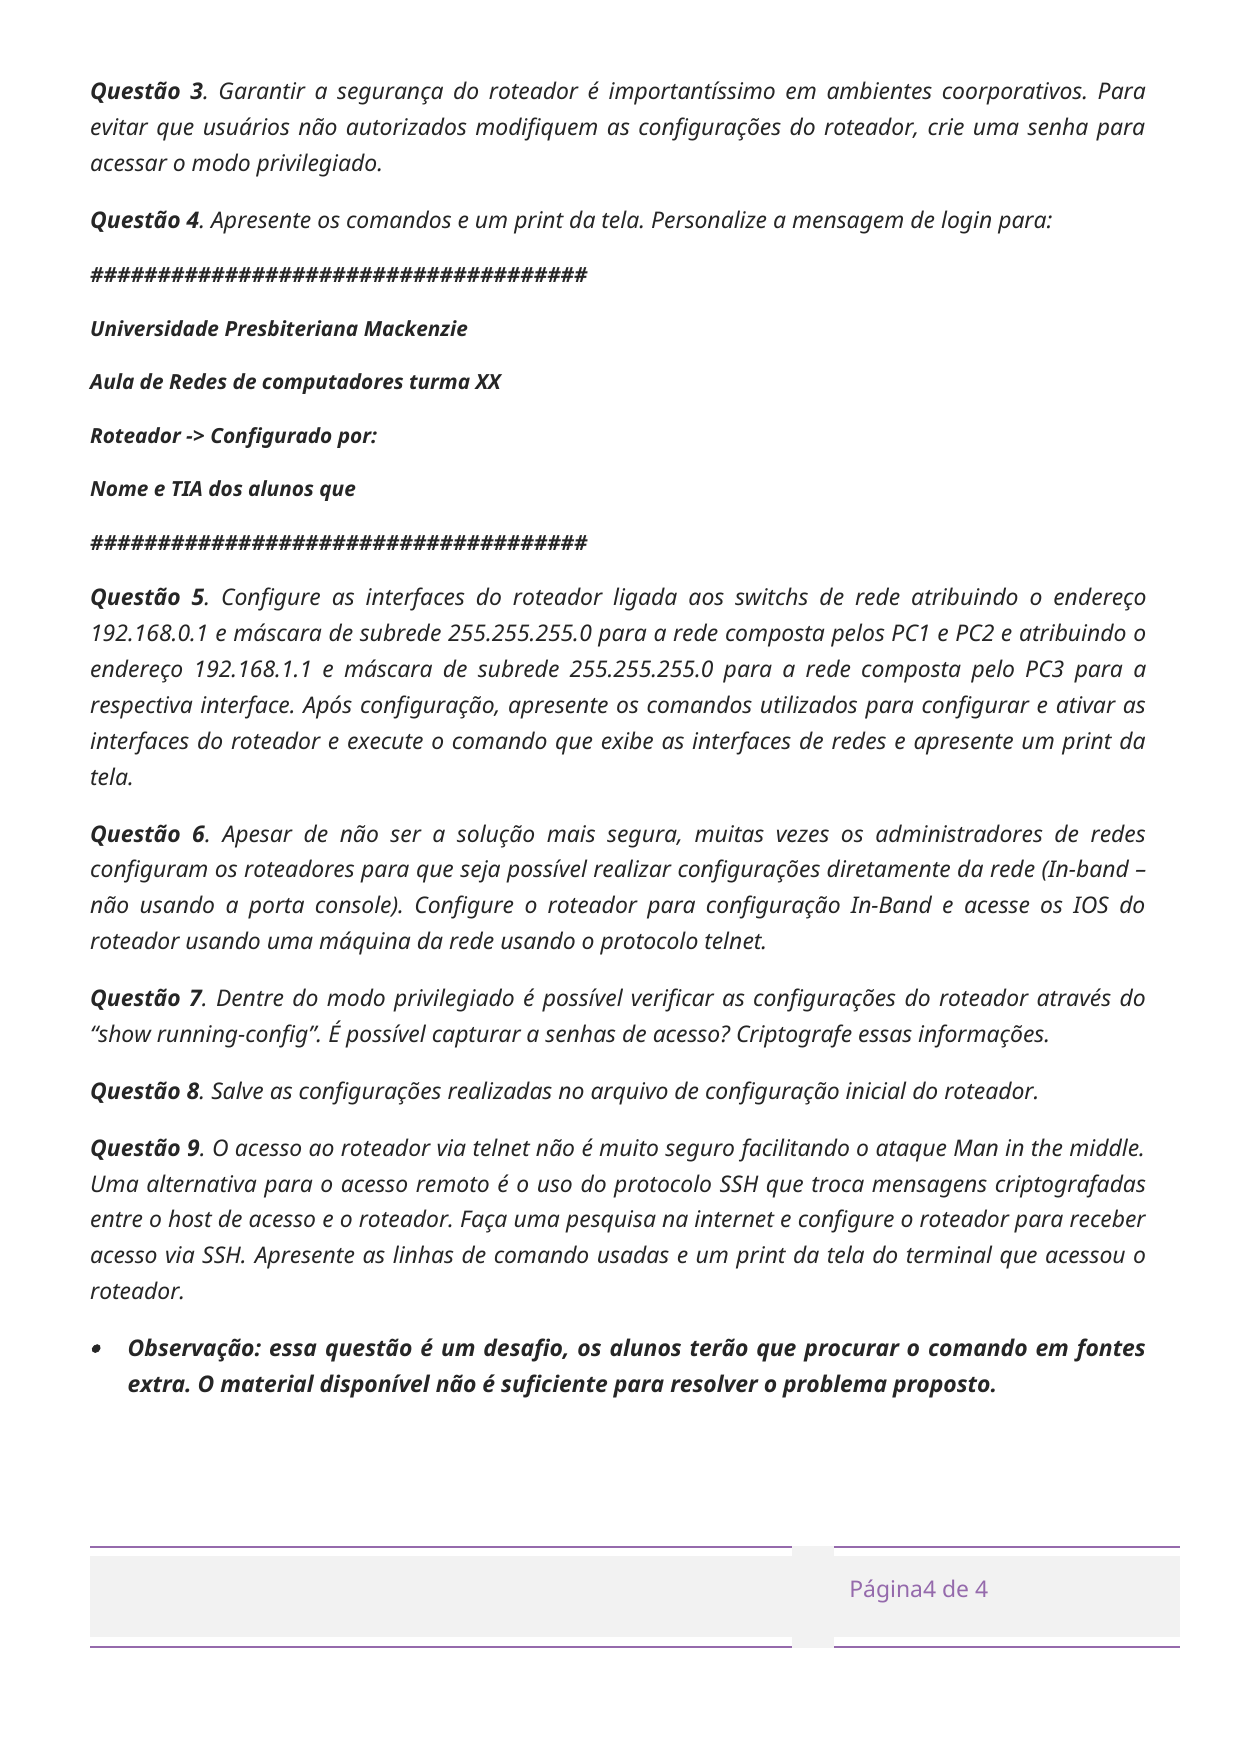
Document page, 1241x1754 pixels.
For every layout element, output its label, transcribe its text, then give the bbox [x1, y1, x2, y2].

text Questão 7. Dentre do modo privilegiado é possível verificar as configurações do roteador através do “show running-config”. É possível capturar a senhas de acesso? Criptografe essas informações. [90, 982, 1150, 1049]
text Questão 3. Garantir a segurança do roteador é importantíssimo em ambientes coorporativos. Para evitar que usuários não autorizados modifiquem as configurações do roteador, crie uma senha para acessar o modo privilegiado. [90, 75, 1150, 178]
text Questão 8. Salve as configurações realizadas no arquivo de configuração inicial do roteador. [90, 1075, 1150, 1106]
text ##################################### [90, 260, 1150, 289]
text Roteador -> Configurado por: [90, 421, 1150, 449]
text Questão 4. Apresente os comandos e um print da tela. Personalize a mensagem de login para: [90, 204, 1150, 235]
text Nome e TIA dos alunos que [90, 474, 1150, 503]
text Questão 5. Configure as interfaces do roteador ligada aos switchs de rede atribuindo o endereço 192.168.0.1 e máscara de subrede 255.255.255.0 para a rede composta pelos PC1 e PC2 e atribuindo o endereço 192.168.1.1 e máscara de subrede 255.255.255.0 para a rede composta pelo PC3 para a respectiva interface. Após configuração, apresente os comandos utilizados para configurar e ativar as interfaces do roteador e execute o comando que exibe as interfaces de redes e apresente um print da tela. [90, 581, 1150, 792]
text Aula de Redes de computadores turma XX [90, 367, 1150, 396]
text Universidade Presbiteriana Mackenzie [90, 314, 1150, 342]
text ##################################### [90, 528, 1150, 556]
text Questão 9. O acesso ao roteador via telnet não é muito seguro facilitando o ataque Man in the middle. Uma alternativa para o acesso remoto é o uso do protocolo SSH que troca mensagens criptografadas entre o host de acesso e o roteador. Faça uma pesquisa na internet e configure o roteador para receber acesso via SSH. Apresente as linhas de comando usadas e um print da tela do terminal que acessou o roteador. [90, 1132, 1150, 1307]
text Questão 6. Apesar de não ser a solução mais segura, muitas vezes os administradores de redes configuram os roteadores para que seja possível realizar configurações diretamente da rede (In-band – não usando a porta console). Configure o roteador para configuração In-Band e acesse os IOS do roteador usando uma máquina da rede usando o protocolo telnet. [90, 817, 1150, 957]
list Observação: essa questão é um desafio, os alunos terão que procurar o comando em fontes extra. O material disponível não é suficiente para resolver o problema proposto. [90, 1332, 1150, 1399]
